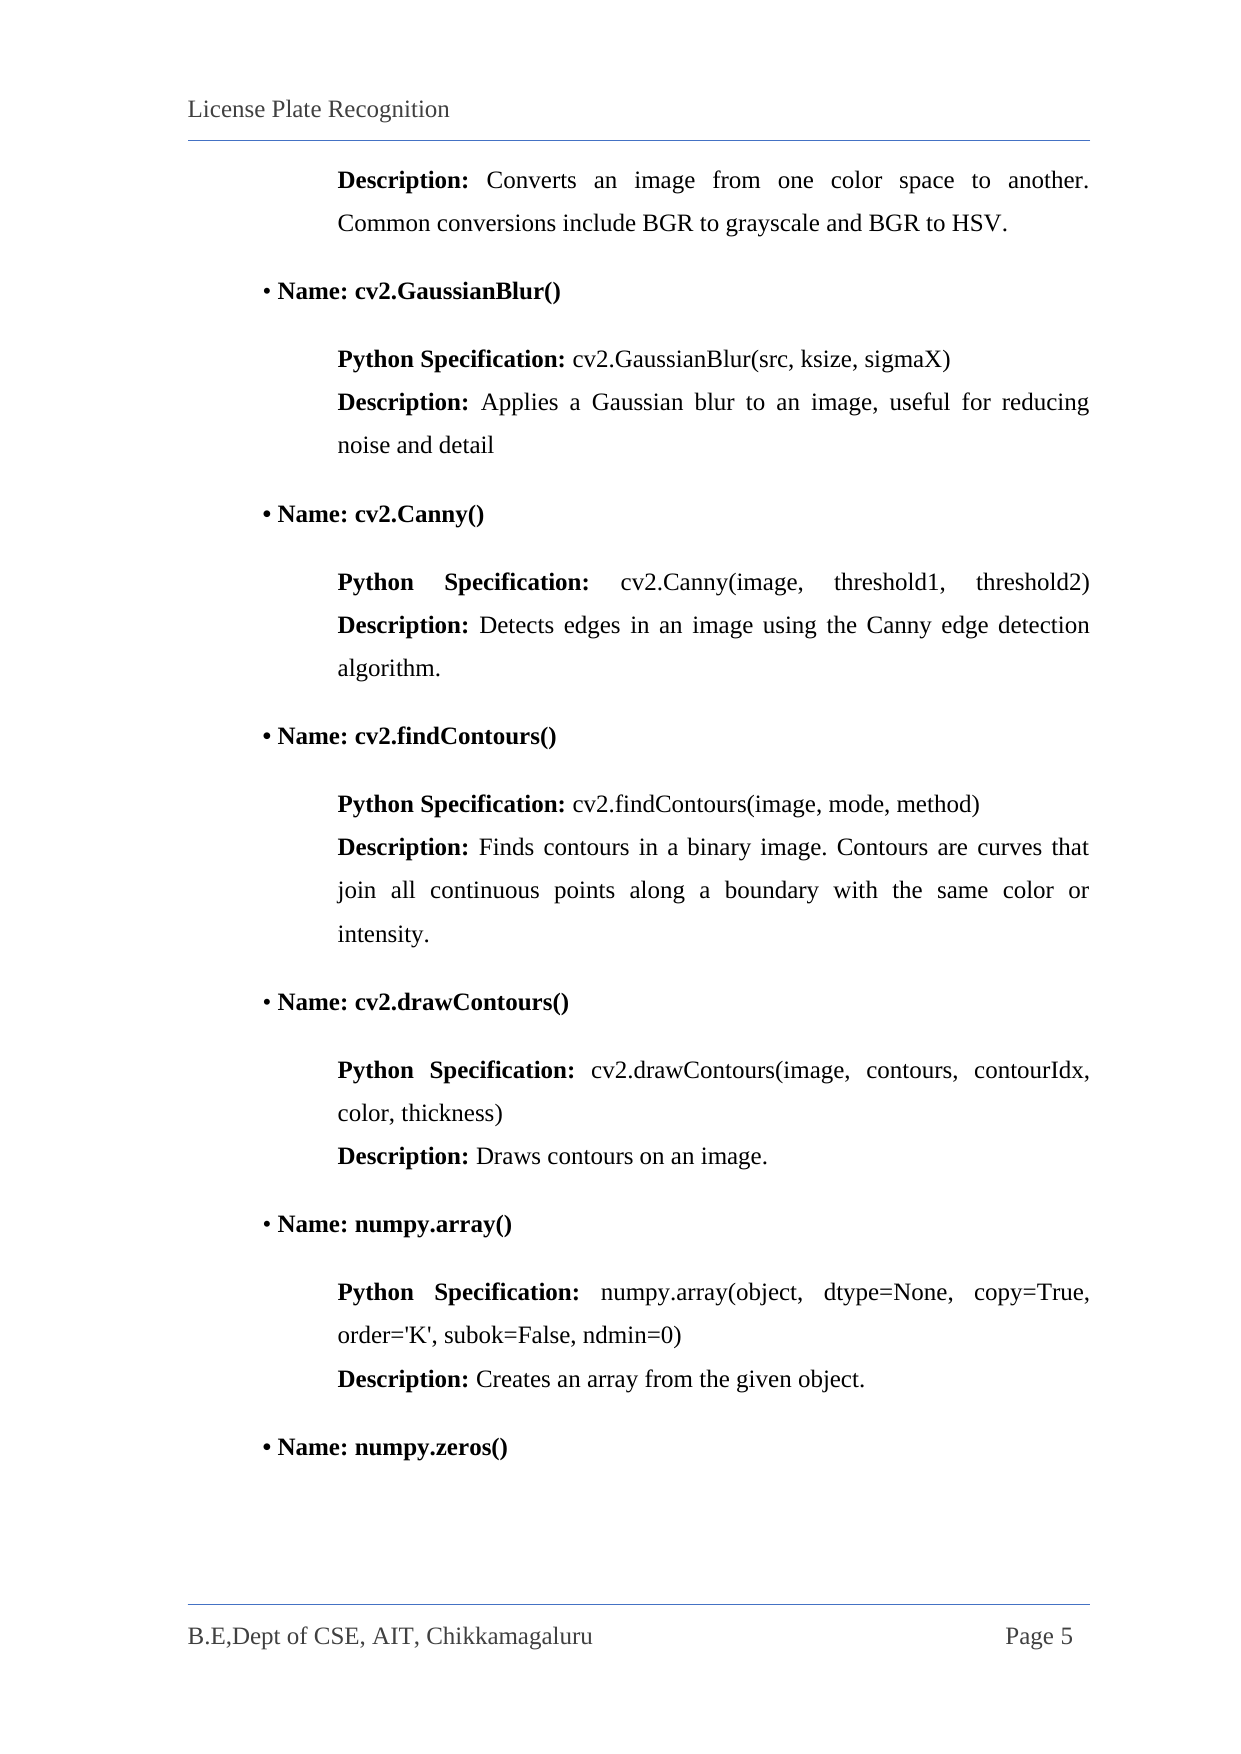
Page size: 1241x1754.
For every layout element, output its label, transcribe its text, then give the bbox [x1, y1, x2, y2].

text Python Specification: cv2.findContours(image, mode, method) [262, 789, 1090, 818]
text • Name: cv2.GaussianBlur() [187, 276, 1090, 305]
text • Name: cv2.findContours() [187, 721, 1090, 750]
text Python Specification: numpy.array(object, dtype=None, copy=True, order='K', subok=False, ndmin=0) [337, 1277, 1090, 1349]
text Description: Creates an array from the given object. [262, 1364, 1090, 1392]
text Description: Draws contours on an image. [337, 1141, 1090, 1170]
text • Name: numpy.zeros() [187, 1432, 1090, 1461]
text • Name: numpy.array() [187, 1209, 1090, 1238]
text Python Specification: cv2.Canny(image, threshold1, threshold2) Description: Detects edges in an image using the Canny edge detection algorithm. [337, 567, 1090, 682]
text Python Specification: cv2.GaussianBlur(src, ksize, sigmaX) [262, 344, 1090, 373]
text Description: Converts an image from one color space to another. Common conversions include BGR to grayscale and BGR to HSV. [337, 165, 1090, 237]
text • Name: cv2.drawContours() [262, 987, 1090, 1016]
text • Name: cv2.Canny() [187, 499, 1090, 527]
text Description: Applies a Gaussian blur to an image, useful for reducing noise and detail [337, 387, 1090, 459]
text Description: Finds contours in a binary image. Contours are curves that join all continuous points along a boundary with the same color or intensity. [337, 832, 1090, 947]
text Python Specification: cv2.drawContours(image, contours, contourIdx, color, thickness) [337, 1055, 1090, 1127]
